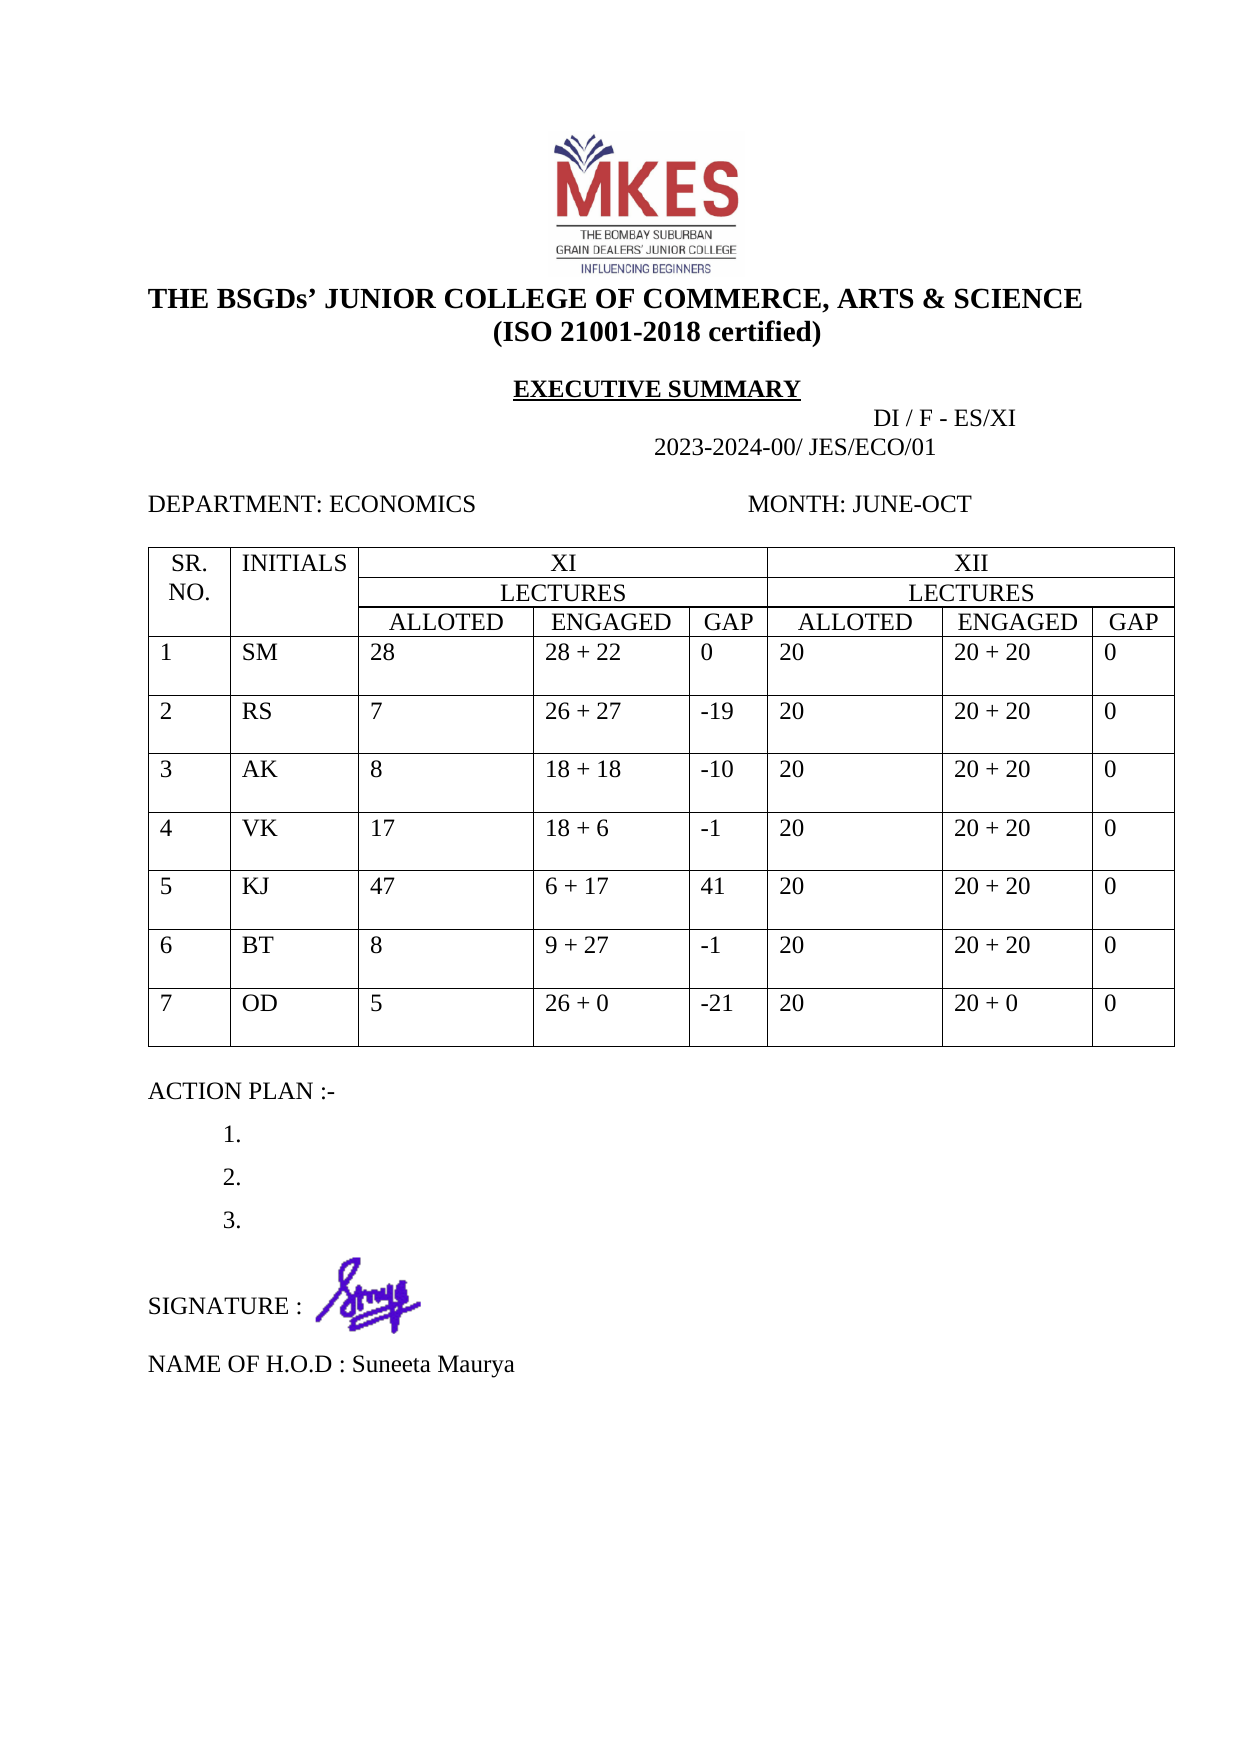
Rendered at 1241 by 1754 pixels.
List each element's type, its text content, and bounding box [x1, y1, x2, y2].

table_cell BT [231, 930, 358, 987]
text 2023-2024-00/ JES/ECO/01 [148, 432, 1167, 461]
table_cell 26 + 27 [534, 696, 689, 753]
table_cell 4 [149, 813, 230, 870]
table_cell GAP [690, 608, 767, 636]
table_cell -1 [690, 813, 767, 870]
picture [547, 131, 745, 277]
table_cell 8 [359, 754, 533, 812]
table_cell 5 [149, 871, 230, 929]
table_cell 2 [149, 696, 230, 753]
table_cell 0 [1093, 754, 1174, 812]
table_cell KJ [231, 871, 358, 929]
table_cell 20 + 20 [943, 637, 1092, 695]
table_cell 20 + 20 [943, 813, 1092, 870]
table_cell ALLOTED [359, 608, 533, 636]
table_cell 20 + 20 [943, 696, 1092, 753]
table_cell 5 [359, 989, 533, 1046]
table_cell 0 [1093, 637, 1174, 695]
table_cell GAP [1093, 608, 1174, 636]
table_cell 20 [768, 871, 942, 929]
table_cell -10 [690, 754, 767, 812]
table_cell 26 + 0 [534, 989, 689, 1046]
table_cell 20 [768, 696, 942, 753]
table_cell OD [231, 989, 358, 1046]
table_cell 20 [768, 989, 942, 1046]
list 2. [223, 1162, 1167, 1191]
table_cell 6 + 17 [534, 871, 689, 929]
text NAME OF H.O.D : Suneeta Maurya [148, 1349, 1167, 1378]
table_cell ENGAGED [534, 608, 689, 636]
table_cell 20 [768, 930, 942, 987]
table_cell RS [231, 696, 358, 753]
table_cell 0 [1093, 989, 1174, 1046]
table_cell 18 + 18 [534, 754, 689, 812]
table_header SR. NO. [149, 548, 230, 636]
table_cell 20 [768, 754, 942, 812]
table_cell LECTURES [768, 578, 1174, 606]
table_cell 20 + 0 [943, 989, 1092, 1046]
table_cell 20 + 20 [943, 871, 1092, 929]
picture [316, 1320, 420, 1333]
text SIGNATURE : [148, 1291, 1167, 1320]
table_header XI [359, 548, 767, 577]
table_cell -21 [690, 989, 767, 1046]
table_cell 20 [768, 813, 942, 870]
table_cell 0 [1093, 930, 1174, 987]
text DEPARTMENT: ECONOMICS MONTH: JUNE-OCT [148, 489, 1167, 518]
table_cell 20 + 20 [943, 930, 1092, 987]
table_cell 0 [1093, 813, 1174, 870]
table_cell 28 [359, 637, 533, 695]
table_cell -19 [690, 696, 767, 753]
list 3. [223, 1205, 1167, 1234]
table_cell 3 [149, 754, 230, 812]
table_cell AK [231, 754, 358, 812]
table_cell -1 [690, 930, 767, 987]
table_cell SM [231, 637, 358, 695]
table_cell ENGAGED [943, 608, 1092, 636]
table_cell 9 + 27 [534, 930, 689, 987]
table_cell 47 [359, 871, 533, 929]
text DI / F - ES/XI [673, 403, 1167, 432]
table_header INITIALS [231, 548, 358, 636]
text (ISO 21001-2018 certified) [148, 314, 1167, 348]
table_cell 7 [359, 696, 533, 753]
table_cell VK [231, 813, 358, 870]
list 1. [223, 1119, 1167, 1148]
table_cell ALLOTED [768, 608, 942, 636]
table_cell LECTURES [359, 578, 767, 606]
table_header XII [768, 548, 1174, 577]
table_cell 0 [1093, 871, 1174, 929]
table_cell 1 [149, 637, 230, 695]
table_cell 20 + 20 [943, 754, 1092, 812]
table_cell 18 + 6 [534, 813, 689, 870]
table_cell 8 [359, 930, 533, 987]
table_cell 28 + 22 [534, 637, 689, 695]
table_cell 0 [1093, 696, 1174, 753]
table_cell 6 [149, 930, 230, 987]
table_cell 17 [359, 813, 533, 870]
text THE BSGDs’ JUNIOR COLLEGE OF COMMERCE, ARTS & SCIENCE [148, 281, 1167, 314]
text ACTION PLAN :- [148, 1076, 1167, 1104]
table_cell 41 [690, 871, 767, 929]
table_cell 0 [690, 637, 767, 695]
text EXECUTIVE SUMMARY [148, 374, 1167, 403]
picture [316, 1258, 420, 1291]
table_cell 20 [768, 637, 942, 695]
table_cell 7 [149, 989, 230, 1046]
